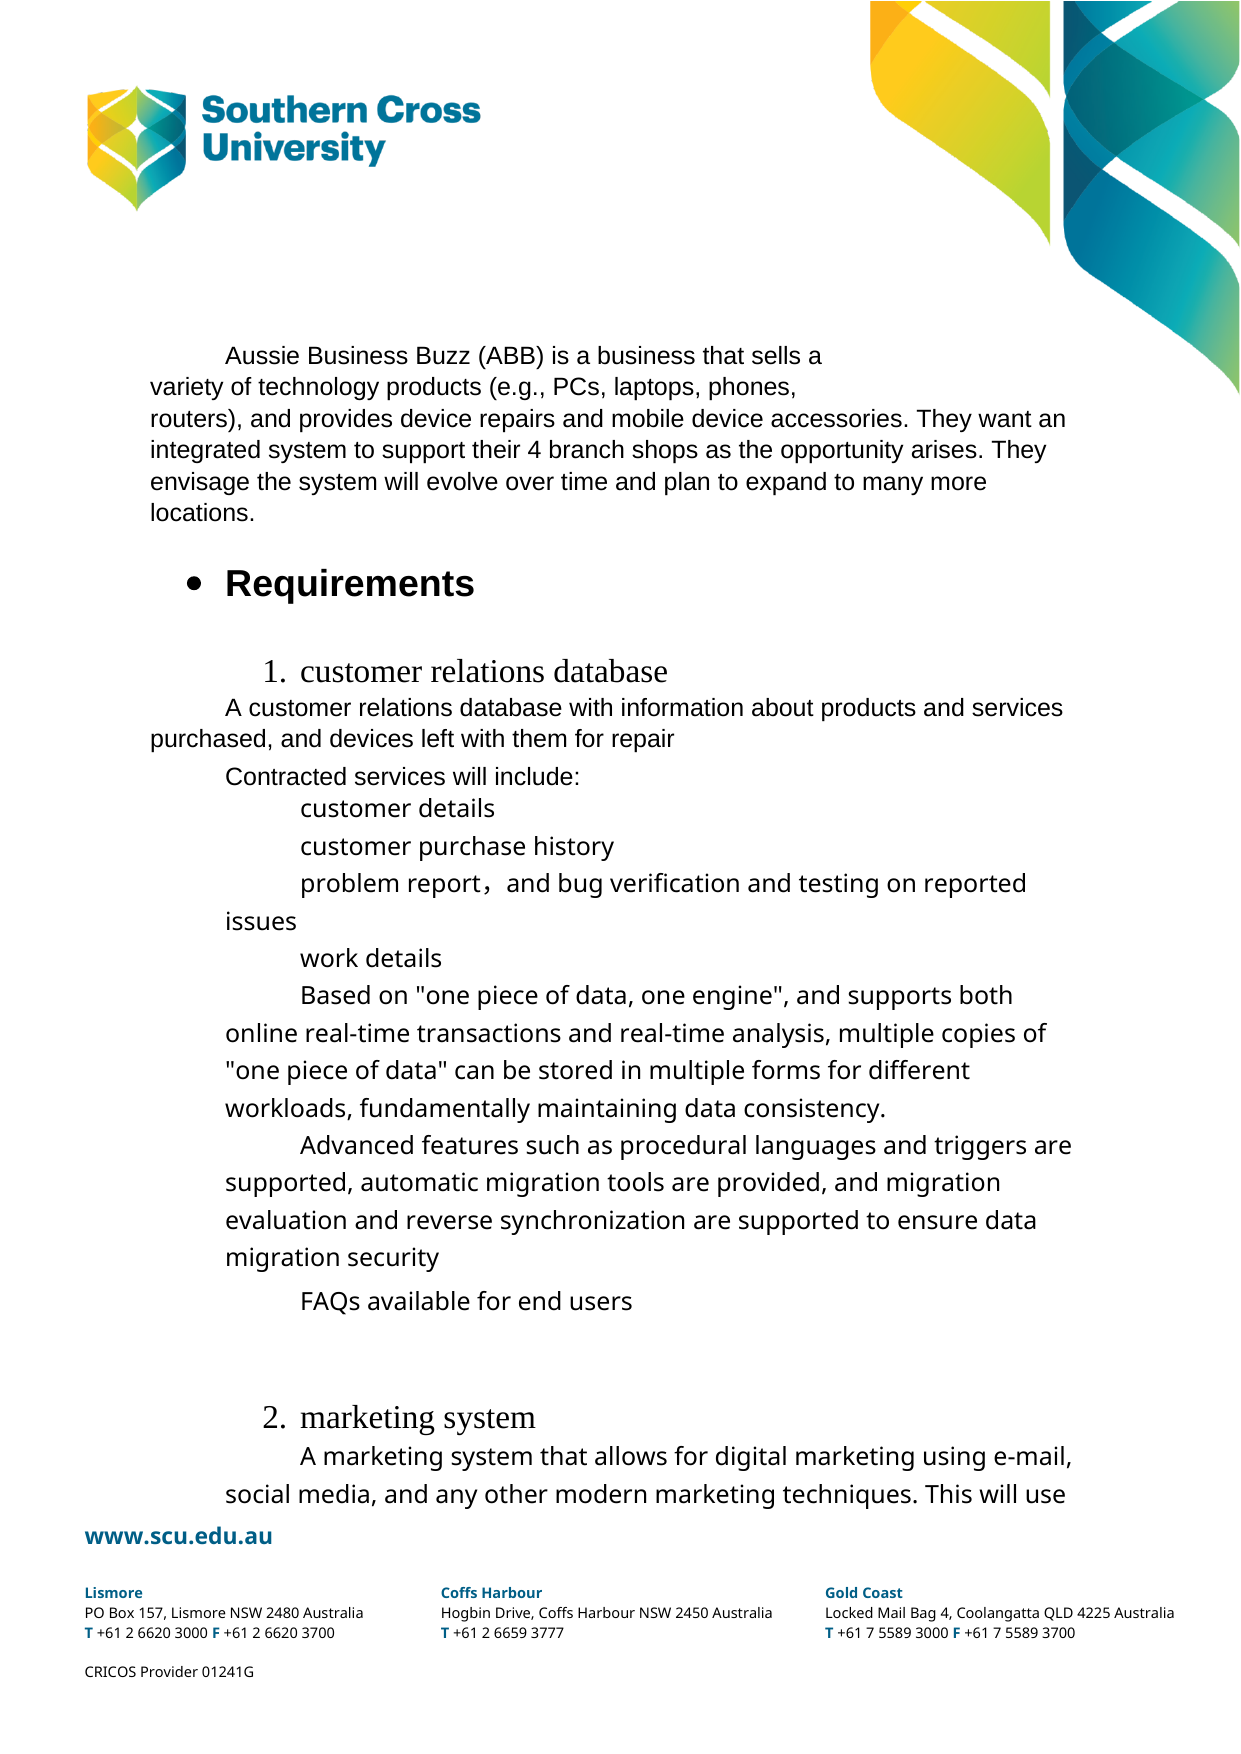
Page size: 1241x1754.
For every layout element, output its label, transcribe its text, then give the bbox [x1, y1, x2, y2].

list Based on "one piece of data, one engine", and supports both online real-time transactions and real-time analysis, multiple copies of "one piece of data" can be stored in multiple forms for different workloads, fundamentally maintaining data consistency. [225, 978, 1088, 1124]
text Contracted services will include: [150, 762, 1088, 791]
text FAQs available for end users [225, 1283, 1088, 1317]
list customer details [225, 791, 1088, 825]
picture [75, 79, 502, 217]
list Requirements [187, 561, 1088, 604]
picture [850, 1, 1240, 403]
list customer purchase history [225, 828, 1088, 862]
list A customer relations database with information about products and services purchased, and devices left with them for repair [150, 693, 1088, 753]
list customer relations database [187, 651, 1088, 689]
list Advanced features such as procedural languages and triggers are supported, automatic migration tools are provided, and migration evaluation and reverse synchronization are supported to ensure data migration security [225, 1128, 1088, 1274]
list marketing system [187, 1397, 1088, 1435]
list Aussie Business Buzz (ABB) is a business that sells a variety of technology products (e.g., PCs, laptops, phones, routers), and provides device repairs and mobile device accessories. They want an integrated system to support their 4 branch shops as the opportunity arises. They envisage the system will evolve over time and plan to expand to many more locations. [150, 341, 1088, 527]
list problem report，and bug verification and testing on reported issues [225, 866, 1088, 937]
list work details [225, 941, 1088, 975]
